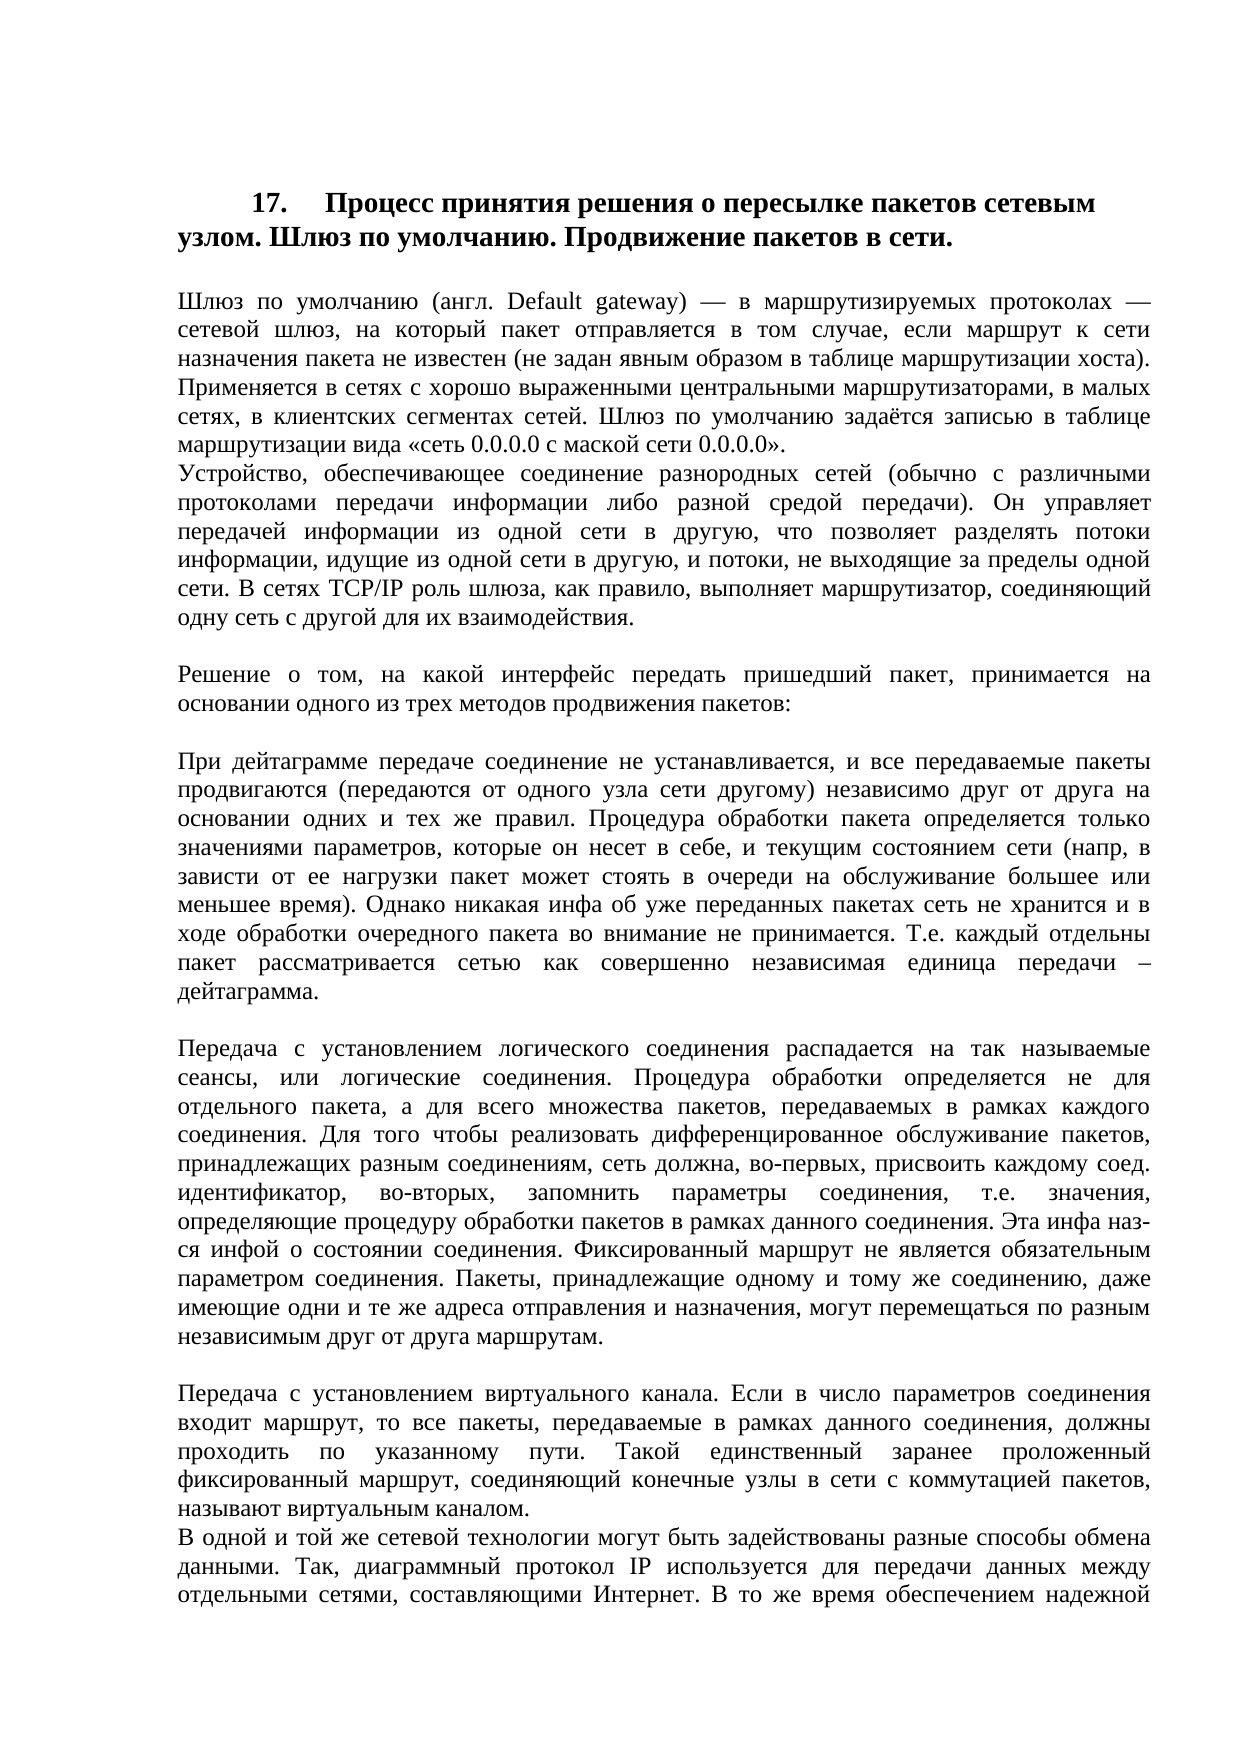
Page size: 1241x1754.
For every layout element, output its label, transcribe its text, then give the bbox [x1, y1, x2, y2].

text При дейтаграмме передаче соединение не устанавливается, и все передаваемые пакеты продвигаются (передаются от одного узла сети другому) независимо друг от друга на основании одних и тех же правил. Процедура обработки пакета определяется только значениями параметров, которые он несет в себе, и текущим состоянием сети (напр, в зависти от ее нагрузки пакет может стоять в очереди на обслуживание большее или меньшее время). Однако никакая инфа об уже переданных пакетах сеть не хранится и в ходе обработки очередного пакета во внимание не принимается. Т.е. каждый отдельны пакет рассматривается сетью как совершенно независимая единица передачи – дейтаграмма. [177, 746, 1152, 1004]
text Передача с установлением логического соединения распадается на так называемые сеансы, или логические соединения. Процедура обработки определяется не для отдельного пакета, а для всего множества пакетов, передаваемых в рамках каждого соединения. Для того чтобы реализовать дифференцированное обслуживание пакетов, принадлежащих разным соединениям, сеть должна, во-первых, присвоить каждому соед. идентификатор, во-вторых, запомнить параметры соединения, т.е. значения, определяющие процедуру обработки пакетов в рамках данного соединения. Эта инфа наз-ся инфой о состоянии соединения. Фиксированный маршрут не является обязательным параметром соединения. Пакеты, принадлежащие одному и тому же соединению, даже имеющие одни и те же адреса отправления и назначения, могут перемещаться по разным независимым друг от друга маршрутам. [177, 1033, 1152, 1349]
text Шлюз по умолчанию (англ. Default gateway) — в маршрутизируемых протоколах — сетевой шлюз, на который пакет отправляется в том случае, если маршрут к сети назначения пакета не известен (не задан явным образом в таблице маршрутизации хоста). Применяется в сетях с хорошо выраженными центральными маршрутизаторами, в малых сетях, в клиентских сегментах сетей. Шлюз по умолчанию задаётся записью в таблице маршрутизации вида «сеть 0.0.0.0 с маской сети 0.0.0.0». [177, 286, 1152, 458]
text Передача с установлением виртуального канала. Если в число параметров соединения входит маршрут, то все пакеты, передаваемые в рамках данного соединения, должны проходить по указанному пути. Такой единственный заранее проложенный фиксированный маршрут, соединяющий конечные узлы в сети с коммутацией пакетов, называют виртуальным каналом. [177, 1378, 1152, 1522]
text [177, 1522, 1152, 1608]
text Устройство, обеспечивающее соединение разнородных сетей (обычно с различными протоколами передачи информации либо разной средой передачи). Он управляет передачей информации из одной сети в другую, что позволяет разделять потоки информации, идущие из одной сети в другую, и потоки, не выходящие за пределы одной сети. В сетях TCP/IP роль шлюза, как правило, выполняет маршрутизатор, соединяющий одну сеть с другой для их взаимодействия. [177, 458, 1152, 631]
subtitle Процесс принятия решения о пересылке пакетов сетевым узлом. Шлюз по умолчанию. Продвижение пакетов в сети. [177, 185, 1152, 252]
text Решение о том, на какой интерфейс передать пришедший пакет, принимается на основании одного из трех методов продвижения пакетов: [177, 659, 1152, 717]
